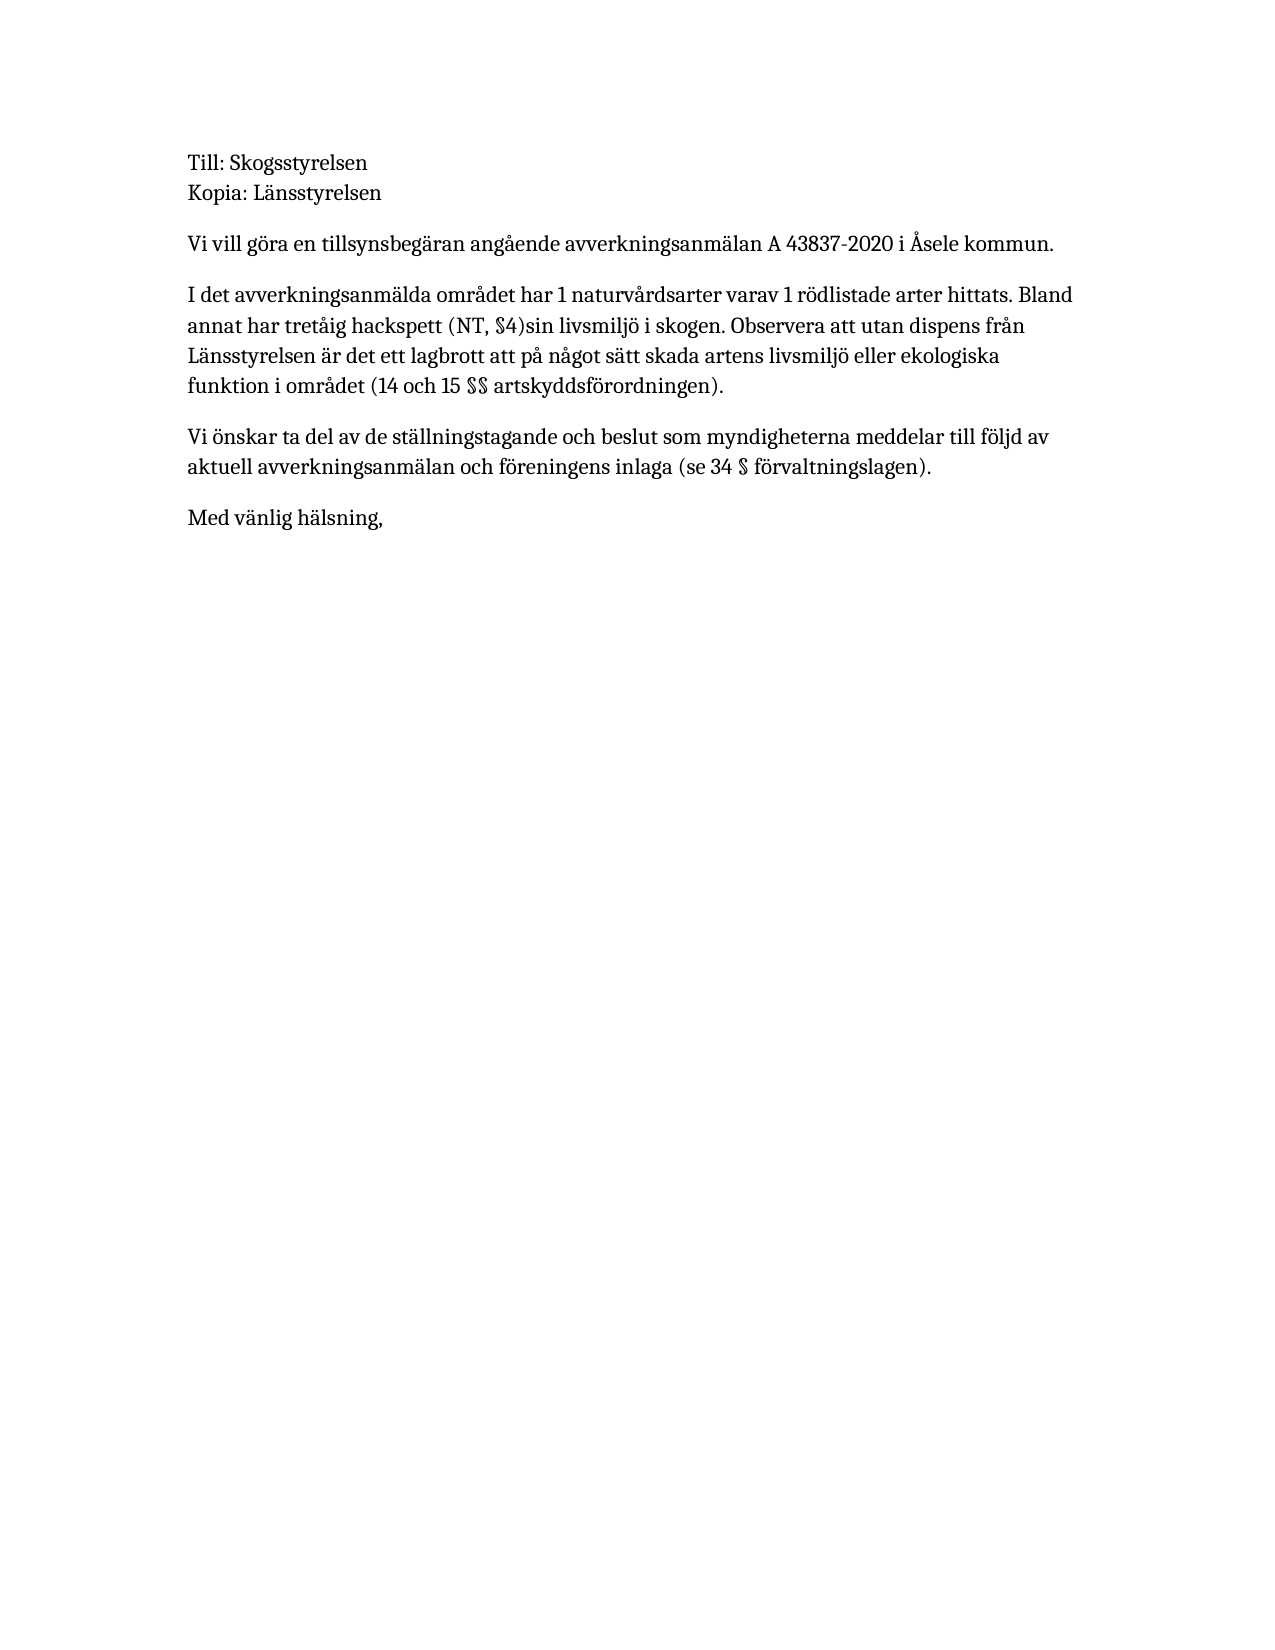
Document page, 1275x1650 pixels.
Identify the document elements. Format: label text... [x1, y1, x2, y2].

text Vi vill göra en tillsynsbegäran angående avverkningsanmälan A 43837-2020 i Åsele kommun. [187, 231, 1087, 258]
text I det avverkningsanmälda området har 1 naturvårdsarter varav 1 rödlistade arter hittats. Bland annat har tretåig hackspett (NT, §4)sin livsmiljö i skogen. Observera att utan dispens från Länsstyrelsen är det ett lagbrott att på något sätt skada artens livsmiljö eller ekologiska funktion i området (14 och 15 §§ artskyddsförordningen). [187, 282, 1087, 399]
text Till: Skogsstyrelsen Kopia: Länsstyrelsen [187, 150, 1087, 207]
text Vi önskar ta del av de ställningstagande och beslut som myndigheterna meddelar till följd av aktuell avverkningsanmälan och föreningens inlaga (se 34 § förvaltningslagen). [187, 424, 1087, 481]
text Med vänlig hälsning, [187, 505, 1087, 562]
